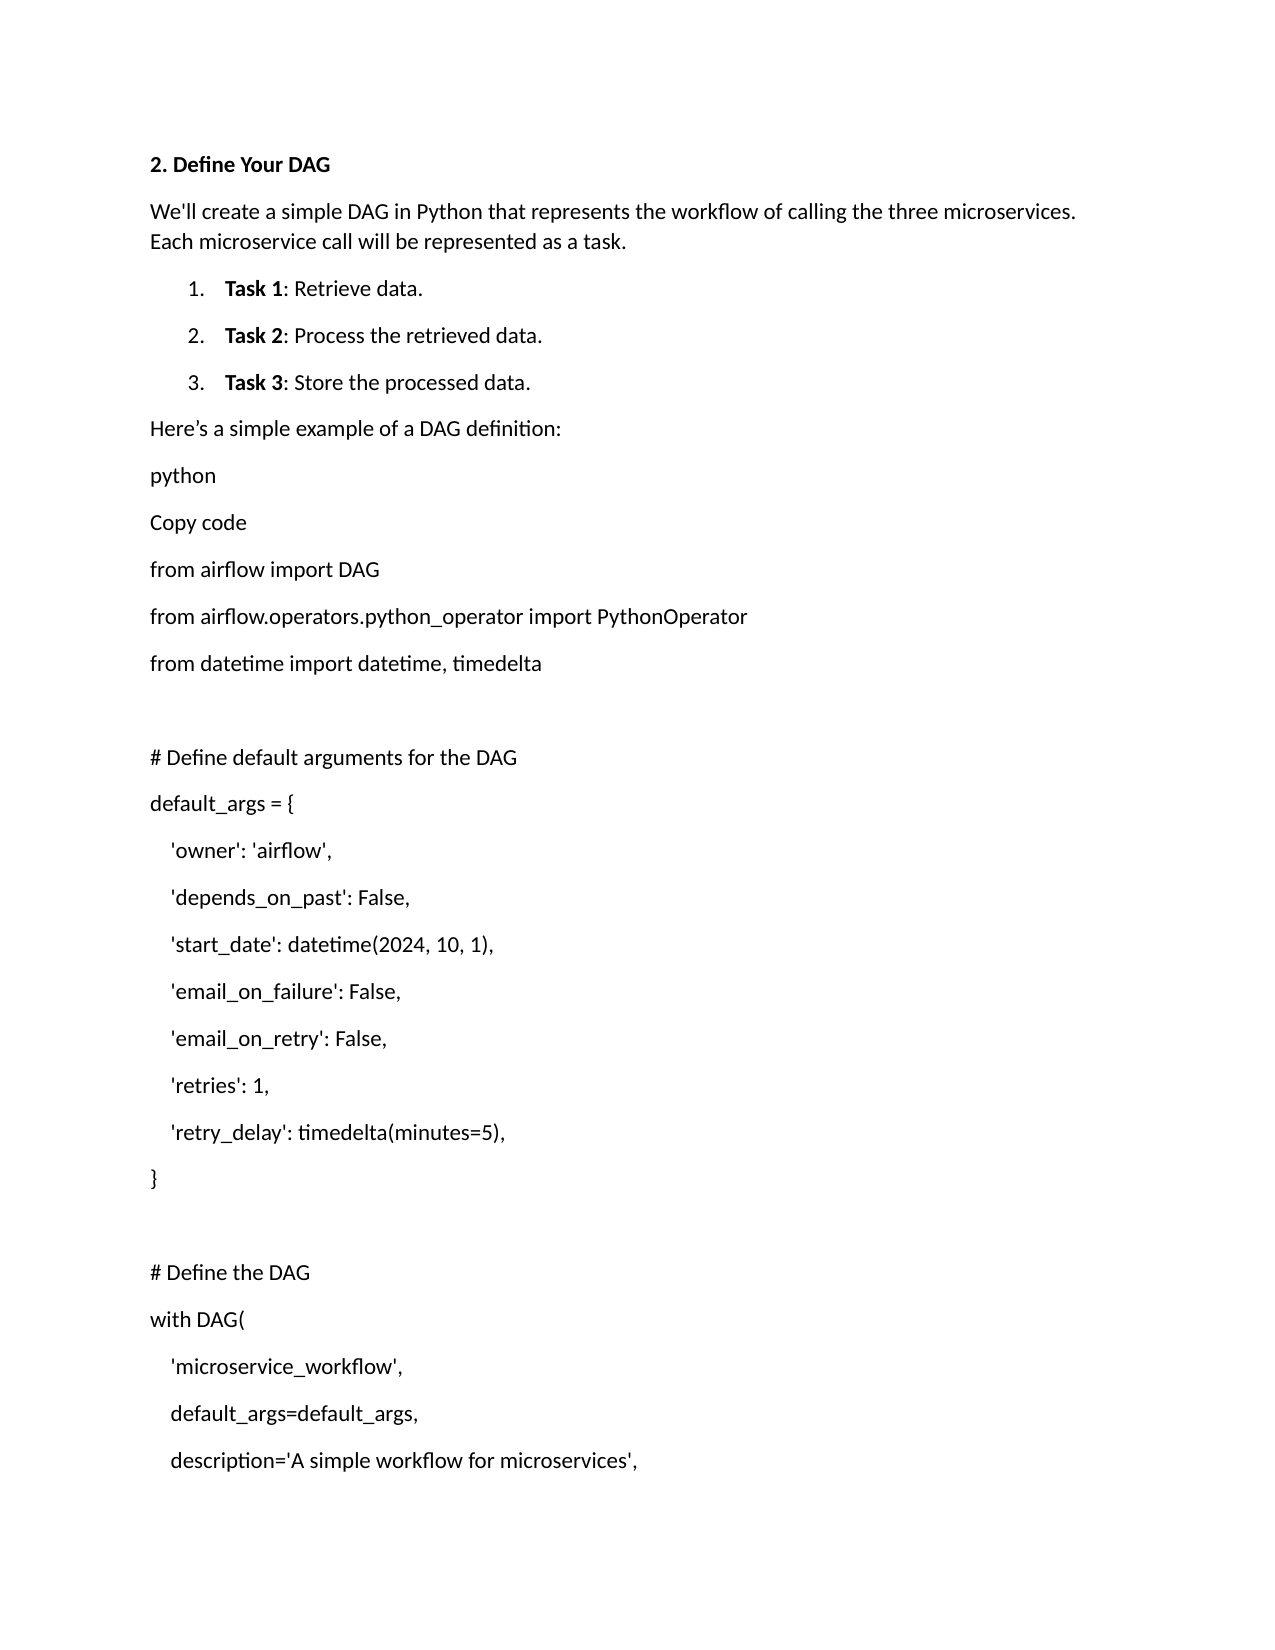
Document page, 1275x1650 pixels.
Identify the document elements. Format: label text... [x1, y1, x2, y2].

list Task 1: Retrieve data. [187, 274, 1125, 302]
text 'retry_delay': timedelta(minutes=5), [150, 1118, 1125, 1146]
text from airflow import DAG [150, 555, 1125, 583]
text Copy code [150, 508, 1125, 536]
text 'depends_on_past': False, [150, 883, 1125, 911]
text from datetime import datetime, timedelta [150, 649, 1125, 677]
text with DAG( [150, 1305, 1125, 1333]
text python [150, 461, 1125, 489]
text 'retries': 1, [150, 1071, 1125, 1099]
text default_args = { [150, 789, 1125, 818]
text 'start_date': datetime(2024, 10, 1), [150, 930, 1125, 958]
list Task 3: Store the processed data. [187, 368, 1125, 396]
list Task 2: Process the retrieved data. [187, 321, 1125, 349]
text 'email_on_failure': False, [150, 977, 1125, 1005]
text description='A simple workflow for microservices', [150, 1446, 1125, 1474]
text Here’s a simple example of a DAG definition: [150, 414, 1125, 443]
text # Define the DAG [150, 1258, 1125, 1286]
text 'email_on_retry': False, [150, 1024, 1125, 1052]
text 'microservice_workflow', [150, 1352, 1125, 1380]
text 'owner': 'airflow', [150, 836, 1125, 864]
text We'll create a simple DAG in Python that represents the workflow of calling the three microservices. Each microservice call will be represented as a task. [150, 197, 1125, 255]
text from airflow.operators.python_operator import PythonOperator [150, 602, 1125, 630]
text 2. Define Your DAG [150, 150, 1125, 178]
text default_args=default_args, [150, 1399, 1125, 1427]
text # Define default arguments for the DAG [150, 743, 1125, 771]
text } [150, 1164, 1125, 1193]
